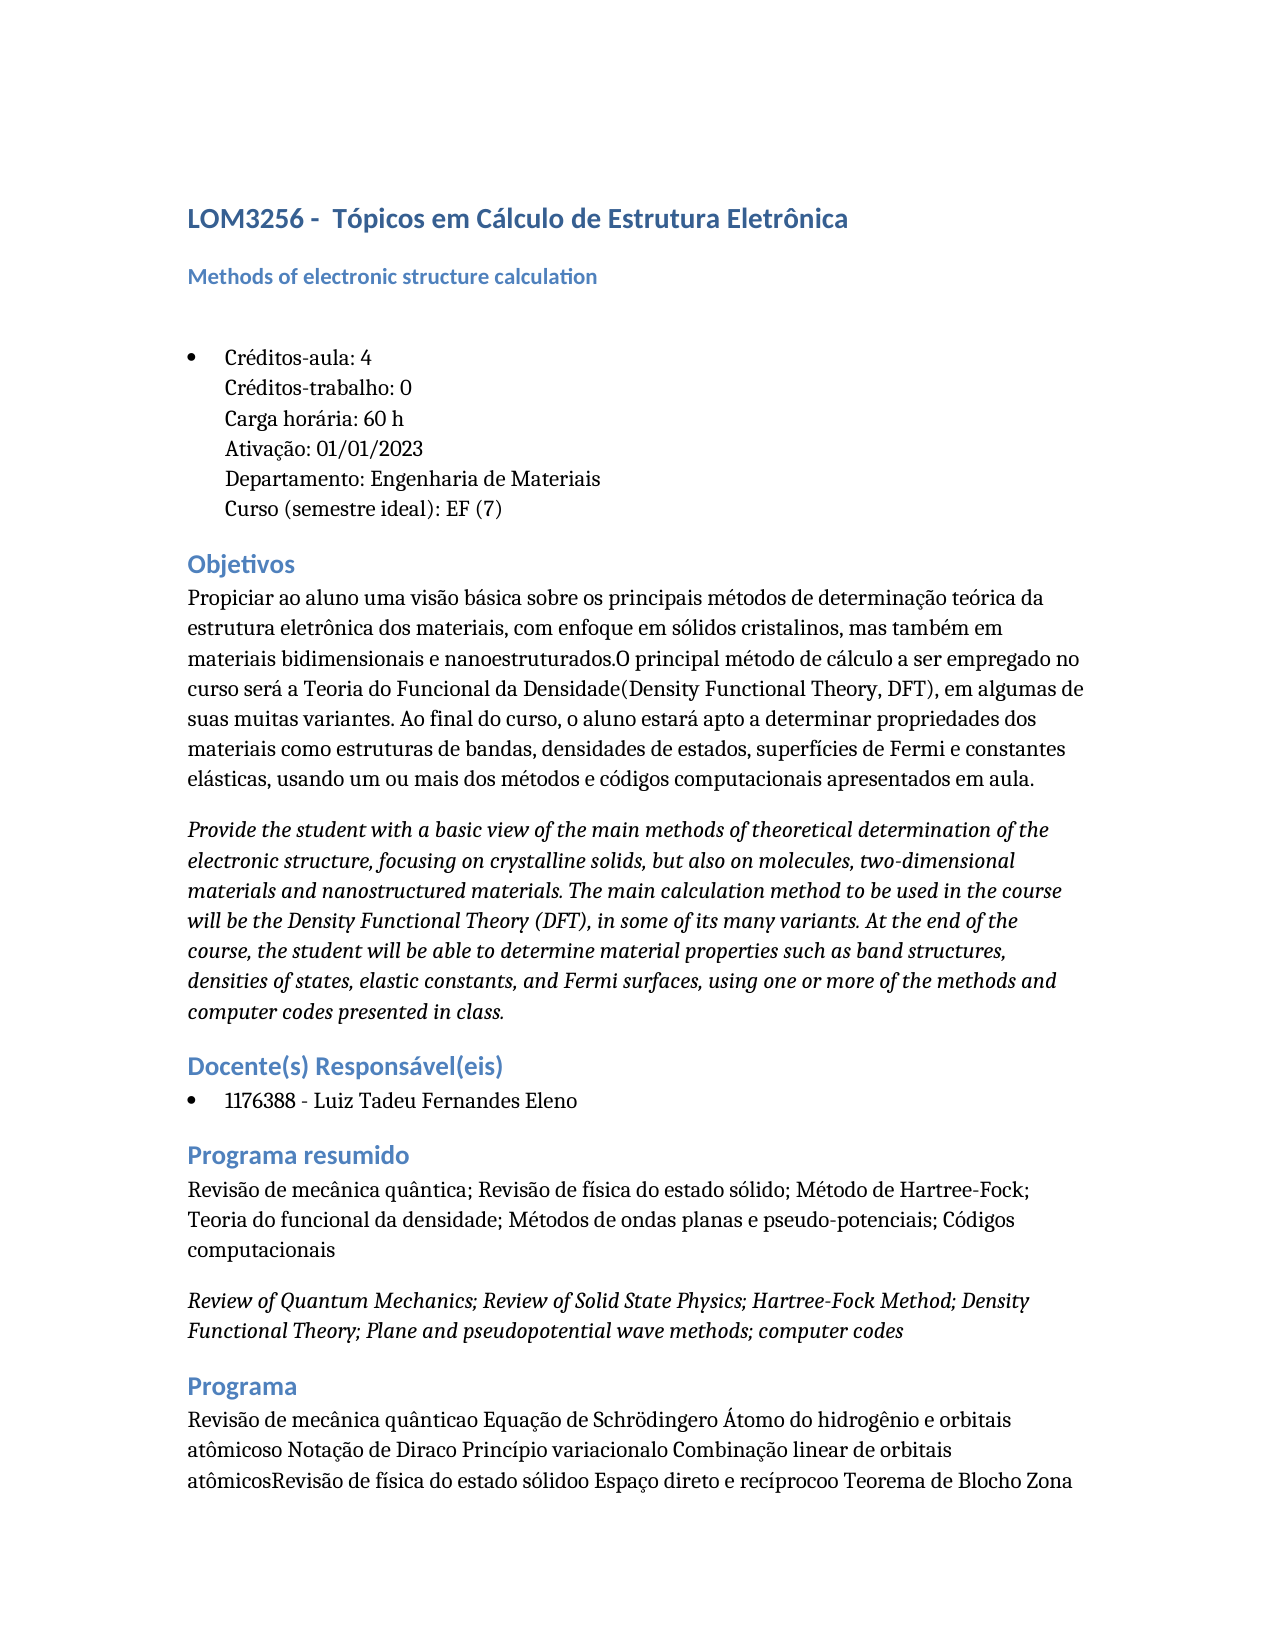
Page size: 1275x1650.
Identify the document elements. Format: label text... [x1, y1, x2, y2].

subtitle Objetivos [187, 547, 1087, 580]
subtitle Programa resumido [187, 1138, 1087, 1172]
subtitle Programa [187, 1369, 1087, 1402]
text Revisão de mecânica quântica; Revisão de física do estado sólido; Método de Hartree-Fock; Teoria do funcional da densidade; Métodos de ondas planas e pseudo-potenciais; Códigos computacionais [187, 1176, 1087, 1263]
list 1176388 - Luiz Tadeu Fernandes Eleno [187, 1087, 1087, 1114]
text Propiciar ao aluno uma visão básica sobre os principais métodos de determinação teórica da estrutura eletrônica dos materiais, com enfoque em sólidos cristalinos, mas também em materiais bidimensionais e nanoestruturados.O principal método de cálculo a ser empregado no curso será a Teoria do Funcional da Densidade(Density Functional Theory, DFT), em algumas de suas muitas variantes. Ao final do curso, o aluno estará apto a determinar propriedades dos materiais como estruturas de bandas, densidades de estados, superfícies de Fermi e constantes elásticas, usando um ou mais dos métodos e códigos computacionais apresentados em aula. [187, 585, 1087, 793]
list Créditos-aula: 4 Créditos-trabalho: 0 Carga horária: 60 h Ativação: 01/01/2023 Departamento: Engenharia de Materiais Curso (semestre ideal): EF (7) [187, 345, 1087, 522]
text Provide the student with a basic view of the main methods of theoretical determination of the electronic structure, focusing on crystalline solids, but also on molecules, two-dimensional materials and nanostructured materials. The main calculation method to be used in the course will be the Density Functional Theory (DFT), in some of its many variants. At the end of the course, the student will be able to determine material properties such as band structures, densities of states, elastic constants, and Fermi surfaces, using one or more of the methods and computer codes presented in class. [187, 817, 1087, 1025]
text Review of Quantum Mechanics; Review of Solid State Physics; Hartree-Fock Method; Density Functional Theory; Plane and pseudopotential wave methods; computer codes [187, 1288, 1087, 1344]
subtitle LOM3256 - Tópicos em Cálculo de Estrutura Eletrônica [187, 200, 1087, 236]
subtitle Methods of electronic structure calculation [187, 262, 1087, 290]
subtitle Docente(s) Responsável(eis) [187, 1049, 1087, 1083]
